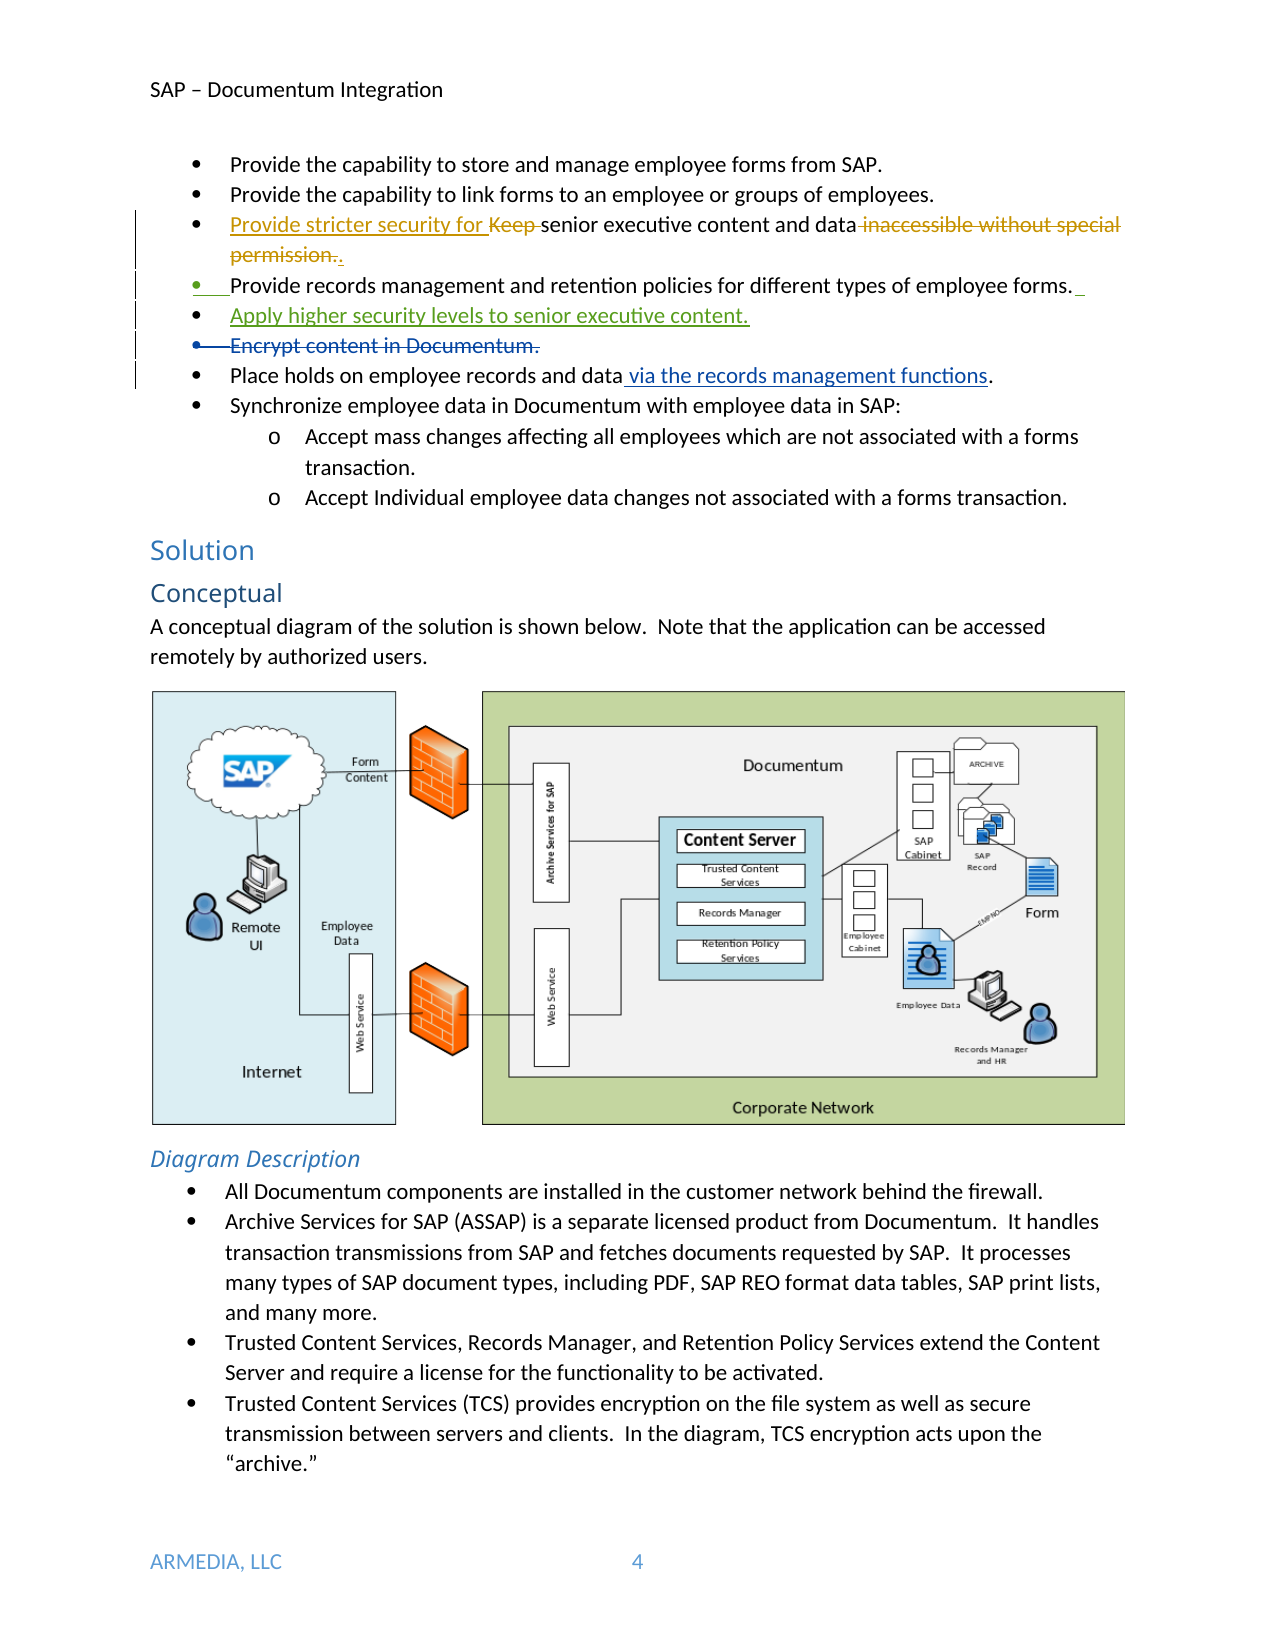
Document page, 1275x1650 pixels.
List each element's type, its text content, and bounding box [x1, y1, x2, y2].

list Place holds on employee records and data. [192, 361, 1125, 389]
text A conceptual diagram of the solution is shown below. Note that the application can be accessed remotely by authorized users. [150, 612, 1125, 671]
subtitle Diagram Description [150, 1143, 1125, 1175]
list Provide records management and retention policies for different types of employee forms. [192, 271, 1125, 299]
list Archive Services for SAP (ASSAP) is a separate licensed product from Documentum. It handles transaction transmissions from SAP and fetches documents requested by SAP. It processes many types of SAP document types, including PDF, SAP REO format data tables, SAP print lists, and many more. [187, 1207, 1125, 1326]
list Synchronize employee data in Documentum with employee data in SAP: [192, 392, 1125, 420]
subtitle Solution [150, 532, 1125, 568]
list Provide the capability to store and manage employee forms from SAP. [192, 150, 1125, 178]
list Trusted Content Services, Records Manager, and Retention Policy Services extend the Content Server and require a license for the functionality to be activated. [187, 1328, 1125, 1386]
subtitle Conceptual [150, 576, 1125, 609]
list Trusted Content Services (TCS) provides encryption on the file system as well as secure transmission between servers and clients. In the diagram, TCS encryption acts upon the “archive.” [187, 1389, 1125, 1477]
list Accept Individual employee data changes not associated with a forms transaction. [267, 483, 1125, 513]
list Provide the capability to link forms to an employee or groups of employees. [192, 180, 1125, 208]
list Accept mass changes affecting all employees which are not associated with a forms transaction. [267, 422, 1125, 481]
list senior executive content and data [192, 210, 1125, 269]
list All Documentum components are installed in the customer network behind the firewall. [187, 1177, 1125, 1205]
